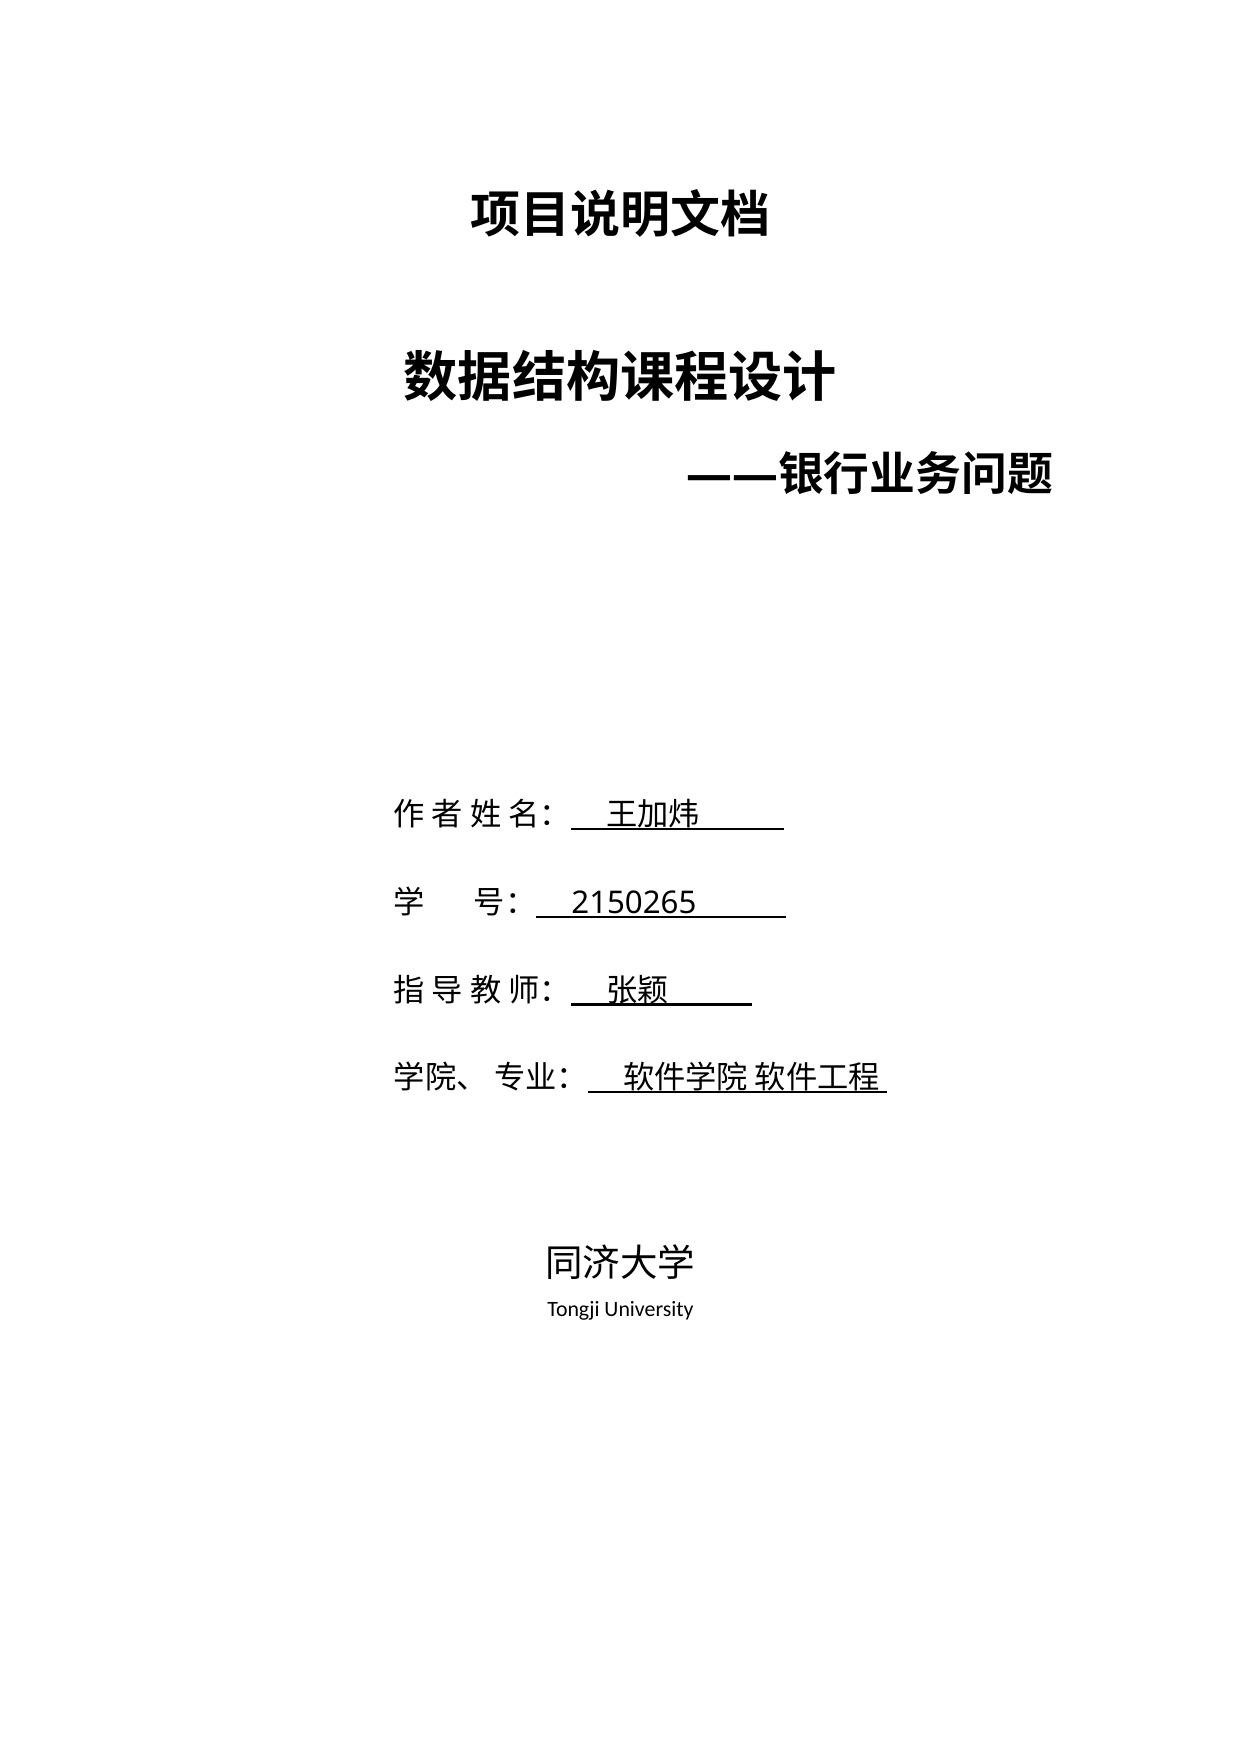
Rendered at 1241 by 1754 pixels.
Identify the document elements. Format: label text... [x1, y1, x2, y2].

text Tongji University [187, 1292, 1053, 1325]
text 学院、 专业： 软件学院 软件工程 [187, 1042, 1053, 1107]
text 作 者 姓 名： 王加炜 [187, 779, 1053, 844]
text 数据结构课程设计 [187, 324, 1053, 422]
text 项目说明文档 [187, 162, 1053, 259]
text ——银行业务问题 [187, 422, 1053, 519]
text 指 导 教 师： 张颖 [187, 955, 1053, 1020]
text 同济大学 [187, 1227, 1053, 1292]
text 学 号： 2150265 [187, 867, 1053, 932]
